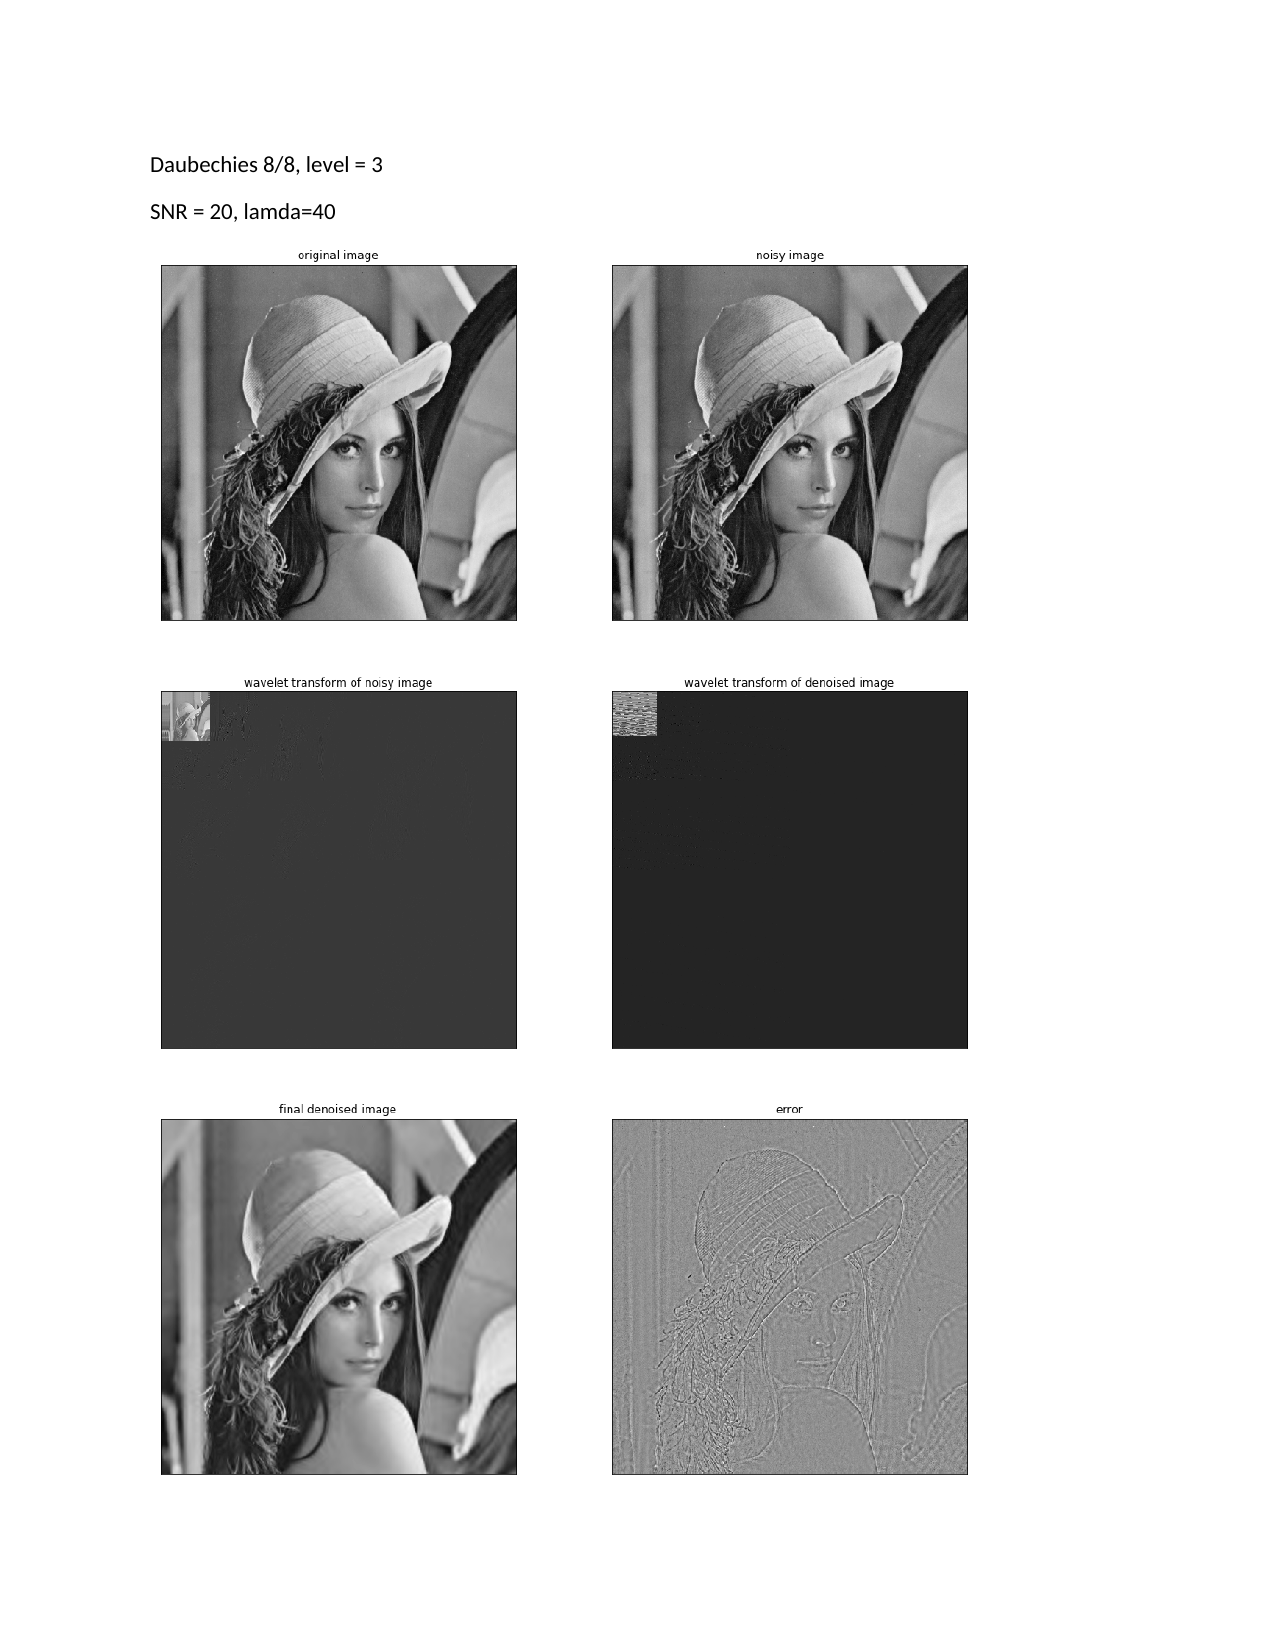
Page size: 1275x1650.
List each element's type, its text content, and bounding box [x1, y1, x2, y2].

text Daubechies 8/8, level = 3 [150, 150, 1125, 178]
text SNR = 20, lamda=40 [150, 197, 1125, 225]
picture [150, 243, 977, 1484]
